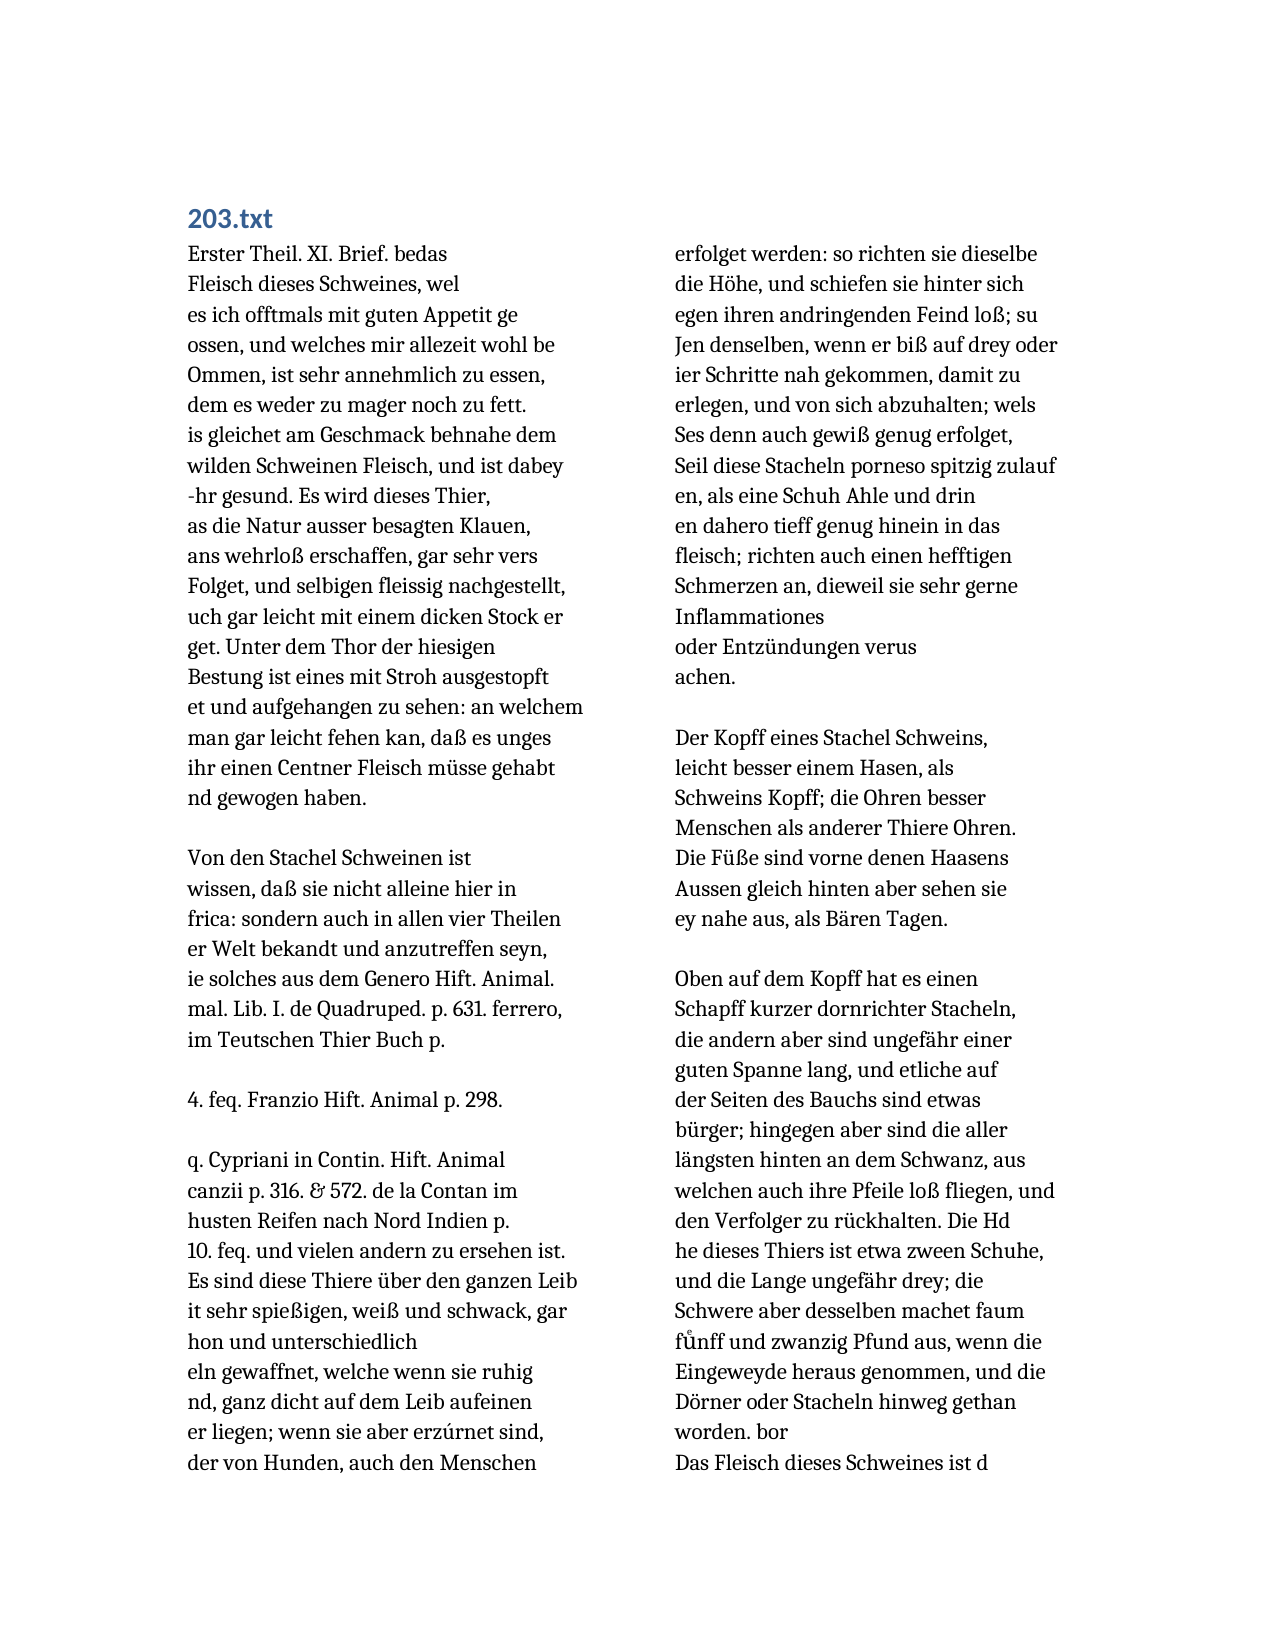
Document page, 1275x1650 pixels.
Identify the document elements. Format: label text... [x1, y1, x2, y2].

subtitle 203.txt [187, 200, 600, 236]
